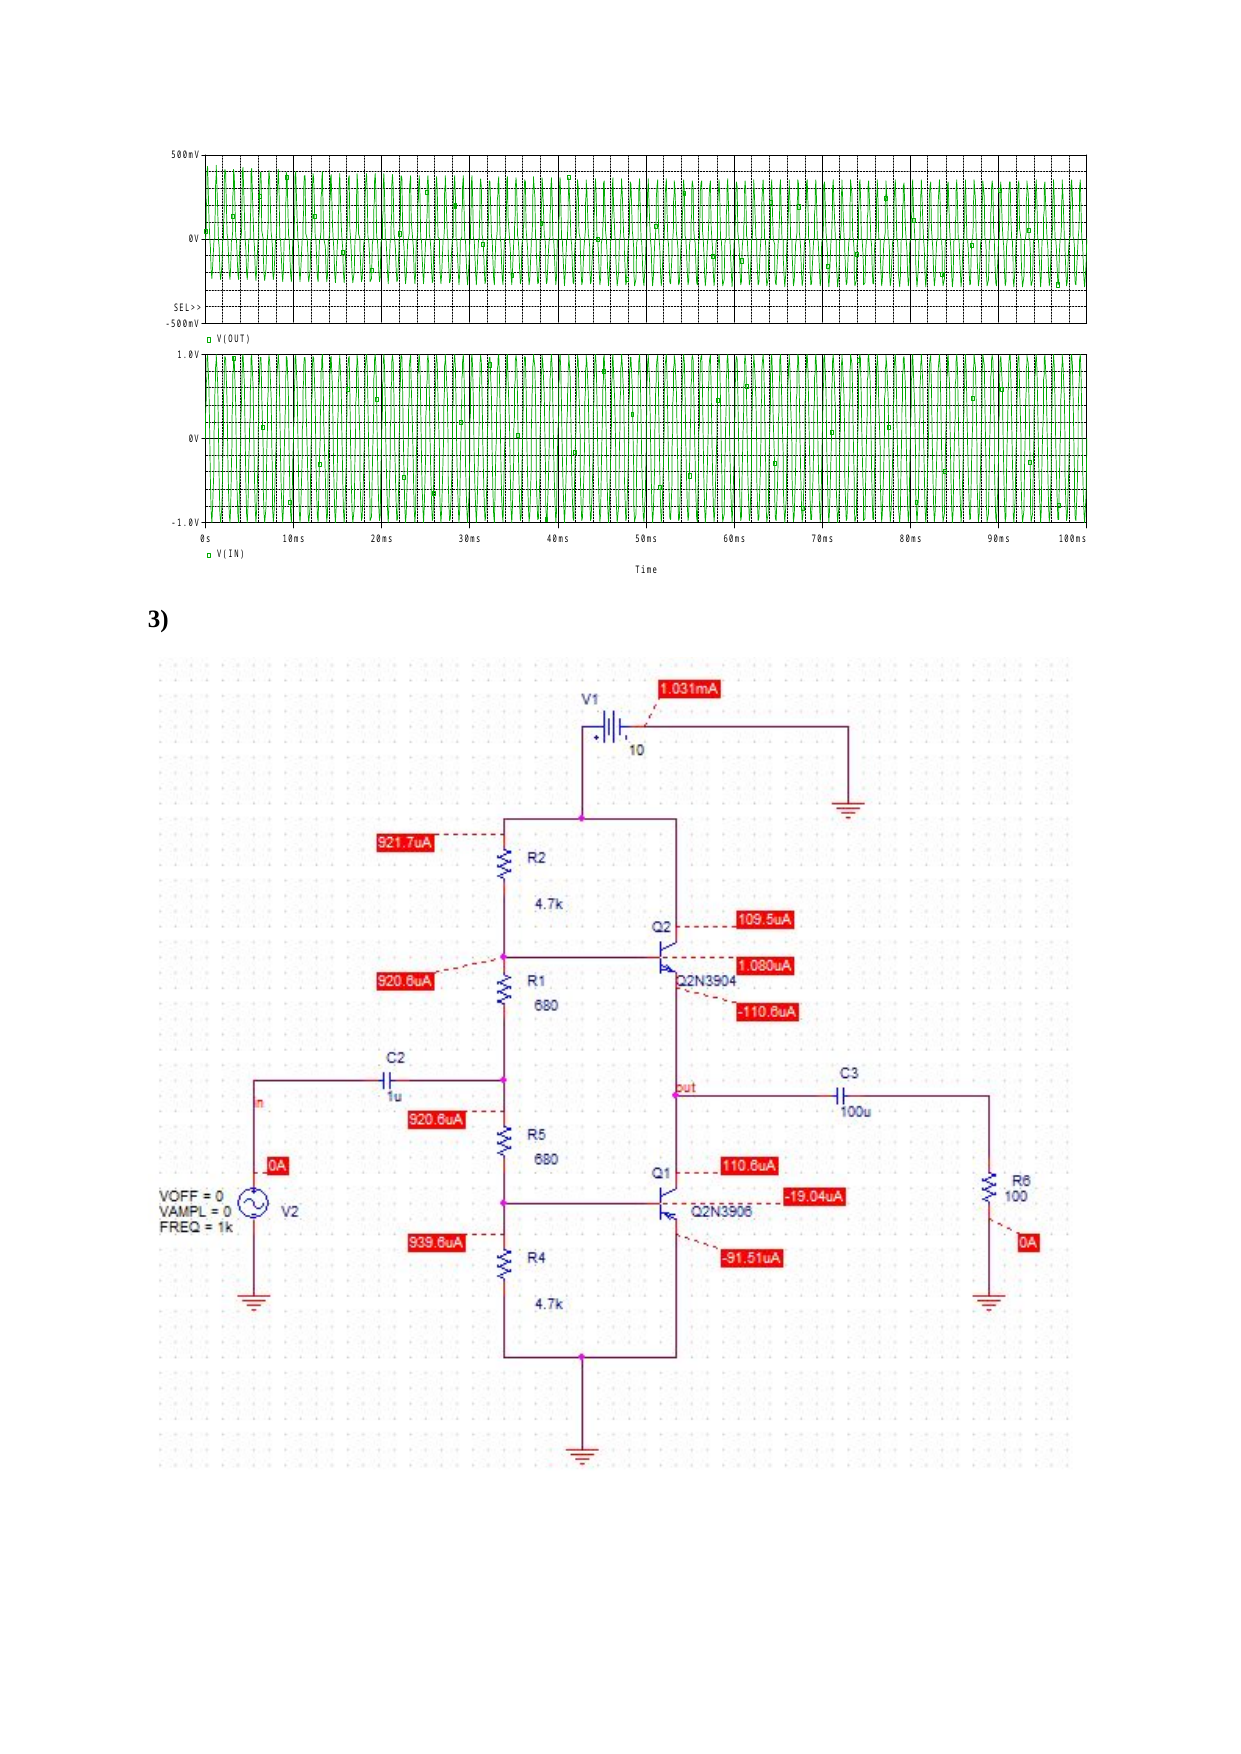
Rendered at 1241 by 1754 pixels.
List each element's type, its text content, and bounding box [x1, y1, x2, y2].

picture [147, 657, 1073, 1474]
text 3) [148, 604, 1093, 633]
